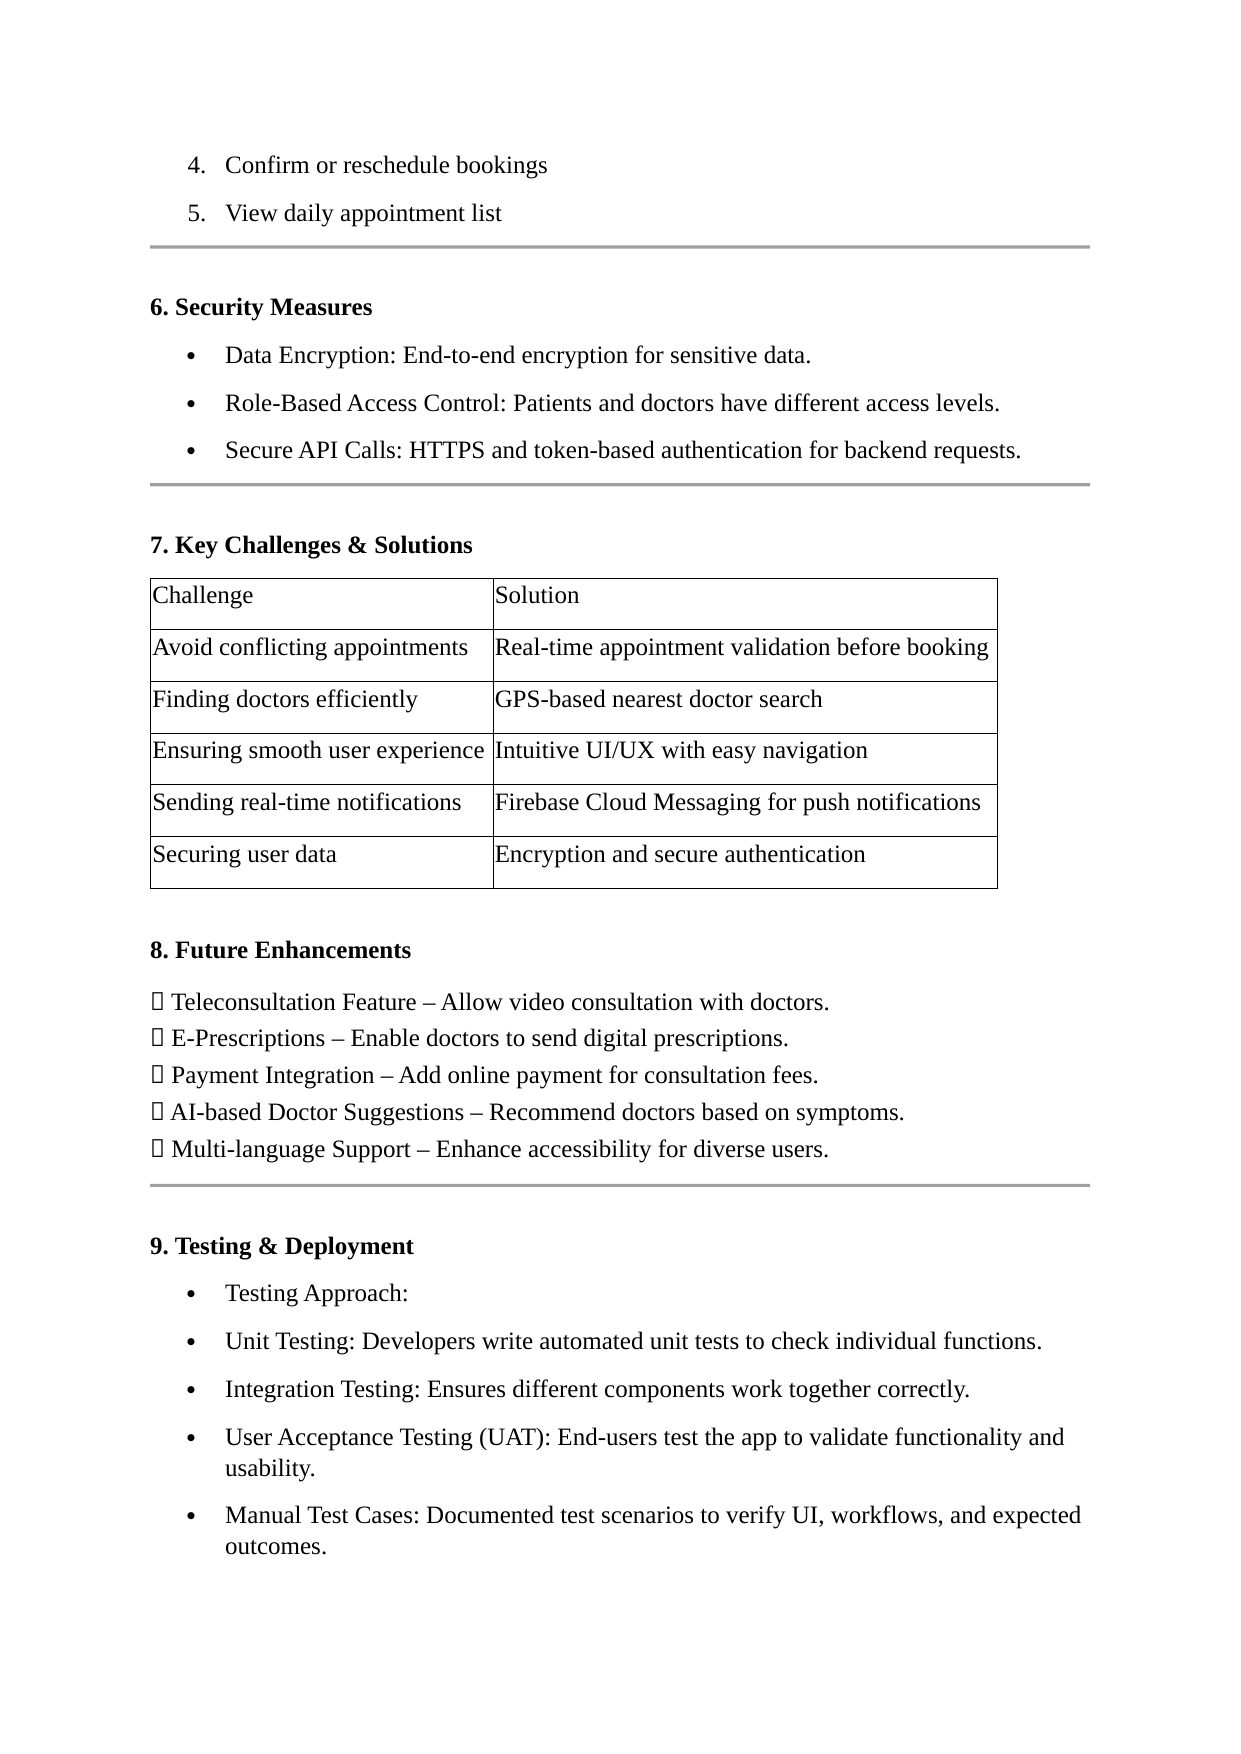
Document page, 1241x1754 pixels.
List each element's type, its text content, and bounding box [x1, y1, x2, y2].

list View daily appointment list [187, 198, 1090, 226]
table_cell GPS-based nearest doctor search [494, 682, 997, 733]
text 8. Future Enhancements [150, 936, 1090, 964]
table_cell Real-time appointment validation before booking [494, 630, 997, 681]
text 7. Key Challenges & Solutions [150, 530, 1090, 559]
list User Acceptance Testing (UAT): End-users test the app to validate functionality and usability. [187, 1422, 1090, 1481]
table_cell Avoid conflicting appointments [151, 630, 493, 681]
list Manual Test Cases: Documented test scenarios to verify UI, workflows, and expected outcomes. [187, 1500, 1090, 1560]
list Data Encryption: End-to-end encryption for sensitive data. [187, 340, 1090, 369]
table_cell Finding doctors efficiently [151, 682, 493, 733]
text 6. Security Measures [150, 292, 1090, 321]
list Role-Based Access Control: Patients and doctors have different access levels. [187, 388, 1090, 416]
table_cell Sending real-time notifications [151, 785, 493, 836]
text 9. Testing & Deployment [150, 1231, 1090, 1259]
table_cell Ensuring smooth user experience [151, 734, 493, 784]
table_header Solution [494, 579, 997, 629]
text 🔹 Teleconsultation Feature – Allow video consultation with doctors. 🔹 E-Prescriptions – Enable doctors to send digital prescriptions. 🔹 Payment Integration – Add online payment for consultation fees. 🔹 AI-based Doctor Suggestions – Recommend doctors based on symptoms. 🔹 Multi-language Support – Enhance accessibility for diverse users. [150, 983, 1090, 1164]
table_cell Intuitive UI/UX with easy navigation [494, 734, 997, 784]
table_cell Encryption and secure authentication [494, 837, 997, 888]
table_header Challenge [151, 579, 493, 629]
list Testing Approach: [187, 1278, 1090, 1307]
list Integration Testing: Ensures different components work together correctly. [187, 1374, 1090, 1403]
list Unit Testing: Developers write automated unit tests to check individual functions. [187, 1326, 1090, 1355]
table_cell Securing user data [151, 837, 493, 888]
table_cell Firebase Cloud Messaging for push notifications [494, 785, 997, 836]
list Secure API Calls: HTTPS and token-based authentication for backend requests. [187, 435, 1090, 464]
list Confirm or reschedule bookings [187, 150, 1090, 179]
